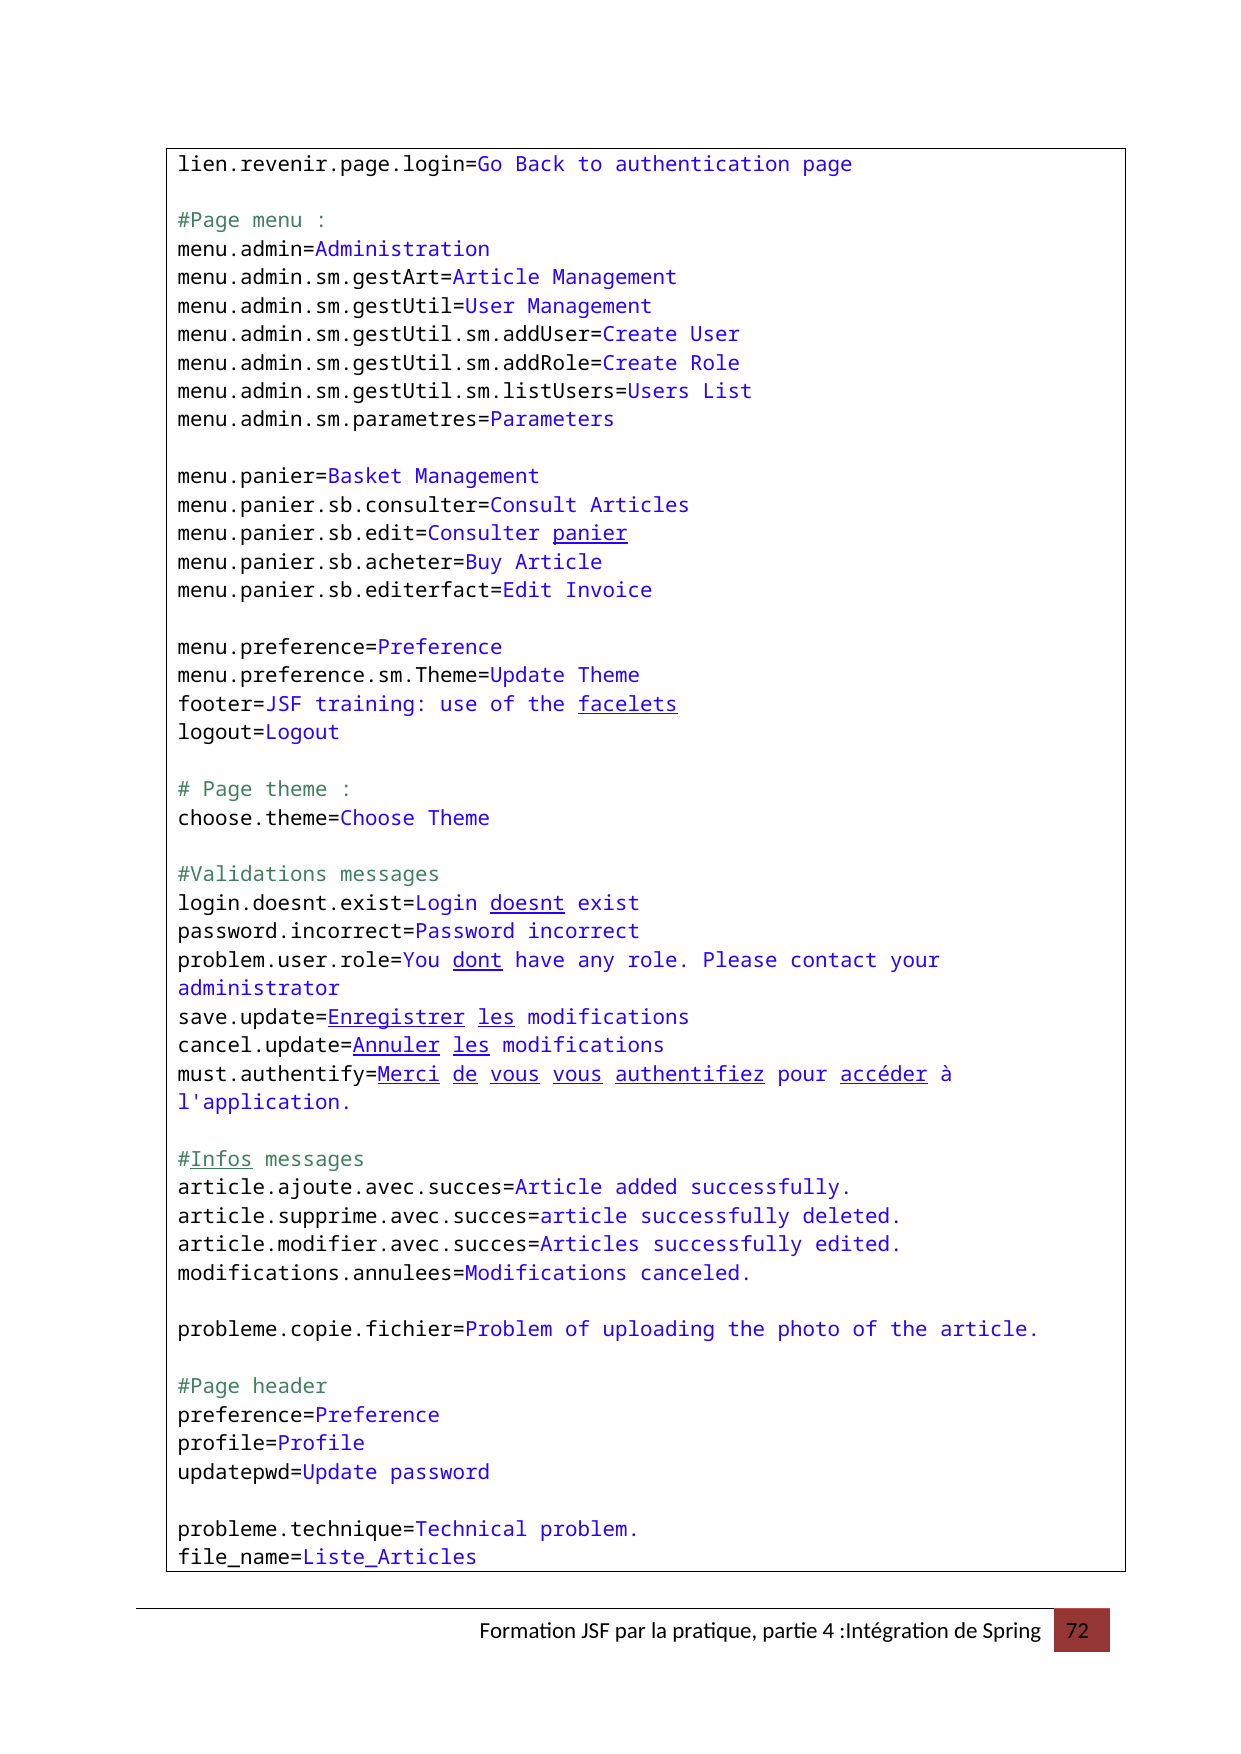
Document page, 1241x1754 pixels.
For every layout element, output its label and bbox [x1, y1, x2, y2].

table_cell [167, 149, 1125, 1571]
